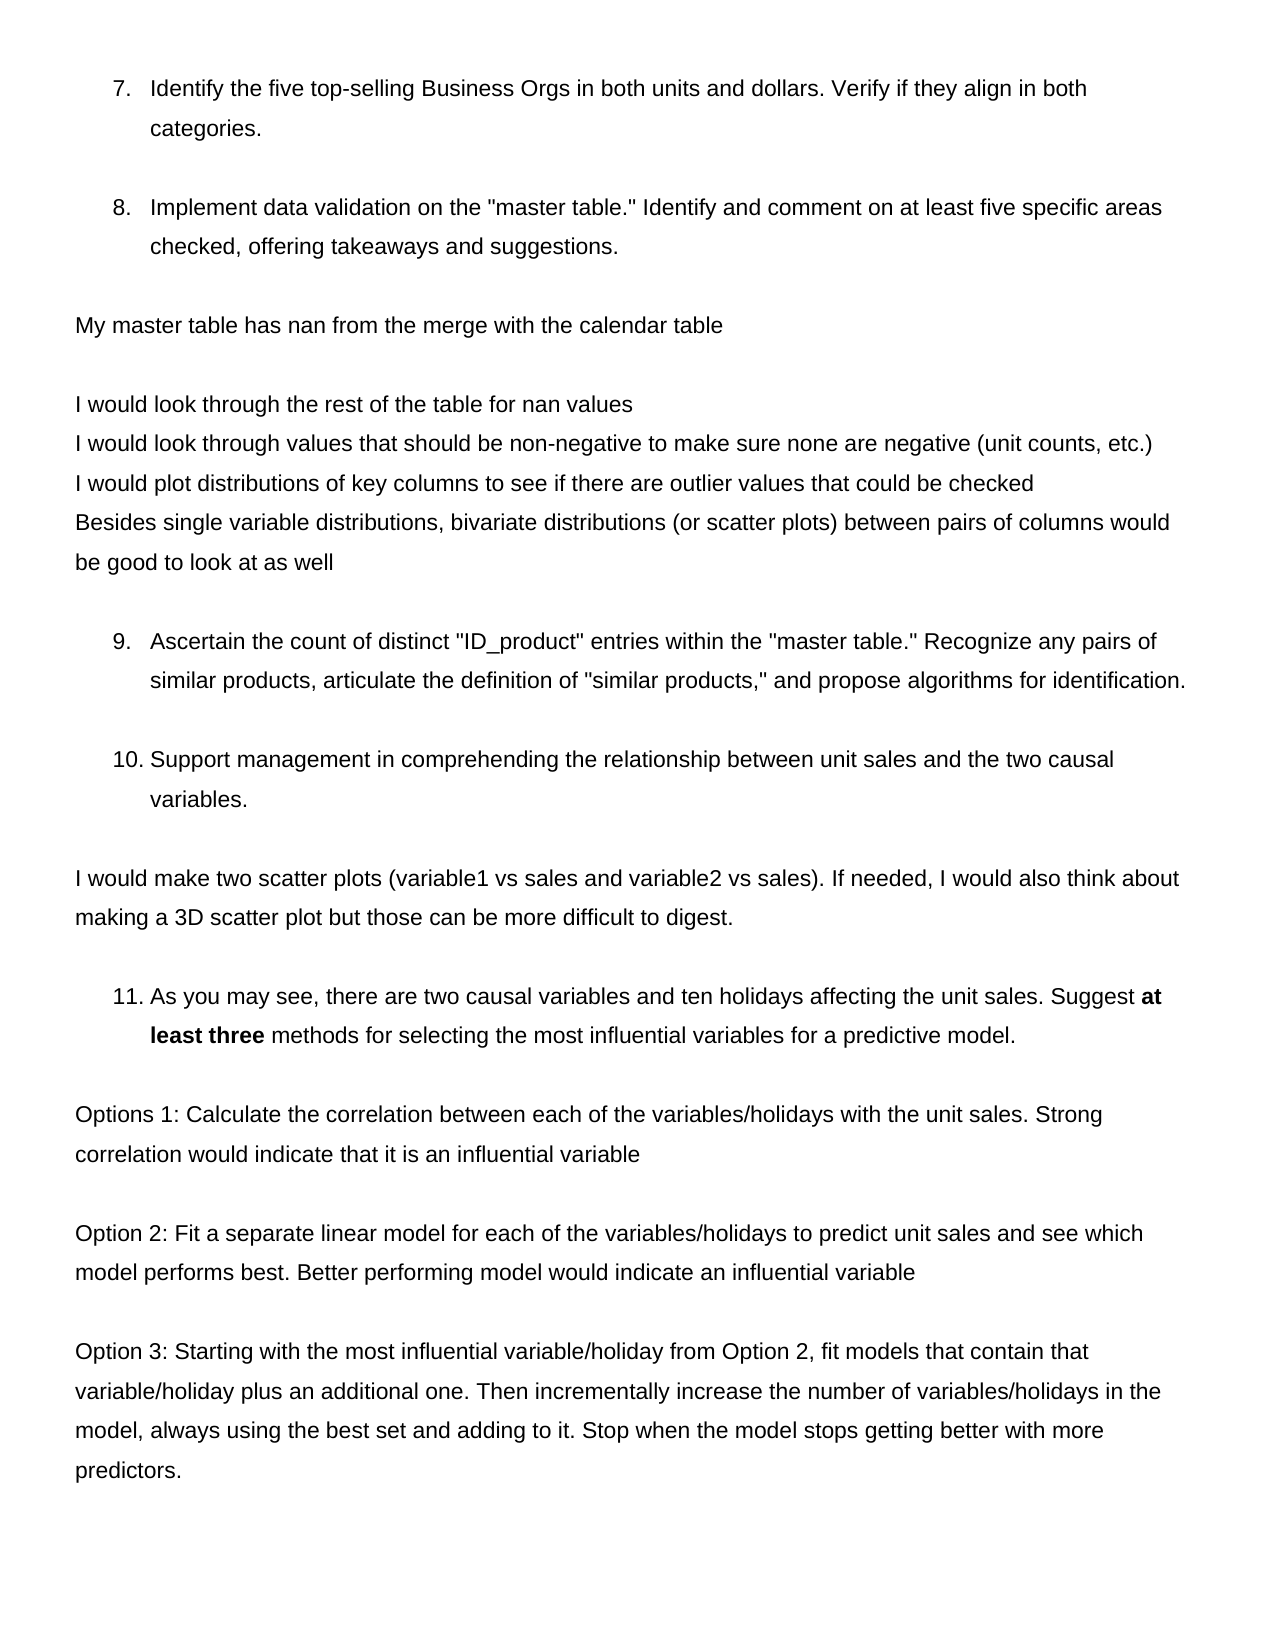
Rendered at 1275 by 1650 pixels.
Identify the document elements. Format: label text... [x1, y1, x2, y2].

text My master table has nan from the merge with the calendar table [75, 312, 1200, 338]
text I would make two scatter plots (variable1 vs sales and variable2 vs sales). If needed, I would also think about making a 3D scatter plot but those can be more difficult to digest. [75, 864, 1200, 930]
text Option 3: Starting with the most influential variable/holiday from Option 2, fit models that contain that variable/holiday plus an additional one. Then incrementally increase the number of variables/holidays in the model, always using the best set and adding to it. Stop when the model stops getting better with more predictors. [75, 1338, 1200, 1483]
text I would look through values that should be non-negative to make sure none are negative (unit counts, etc.) [75, 430, 1200, 457]
text Besides single variable distributions, bivariate distributions (or scatter plots) between pairs of columns would be good to look at as well [75, 509, 1200, 575]
text Options 1: Calculate the correlation between each of the variables/holidays with the unit sales. Strong correlation would indicate that it is an influential variable [75, 1101, 1200, 1167]
list Support management in comprehending the relationship between unit sales and the two causal variables. [112, 746, 1200, 812]
text I would look through the rest of the table for nan values [75, 391, 1200, 417]
text I would plot distributions of key columns to see if there are outlier values that could be checked [75, 470, 1200, 496]
list Identify the five top-selling Business Orgs in both units and dollars. Verify if they align in both categories. [112, 75, 1200, 141]
list As you may see, there are two causal variables and ten holidays affecting the unit sales. Suggest at least three methods for selecting the most influential variables for a predictive model. [112, 983, 1200, 1049]
list Implement data validation on the "master table." Identify and comment on at least five specific areas checked, offering takeaways and suggestions. [112, 193, 1200, 259]
text Option 2: Fit a separate linear model for each of the variables/holidays to predict unit sales and see which model performs best. Better performing model would indicate an influential variable [75, 1220, 1200, 1286]
list Ascertain the count of distinct "ID_product" entries within the "master table." Recognize any pairs of similar products, articulate the definition of "similar products," and propose algorithms for identification. [112, 628, 1200, 693]
